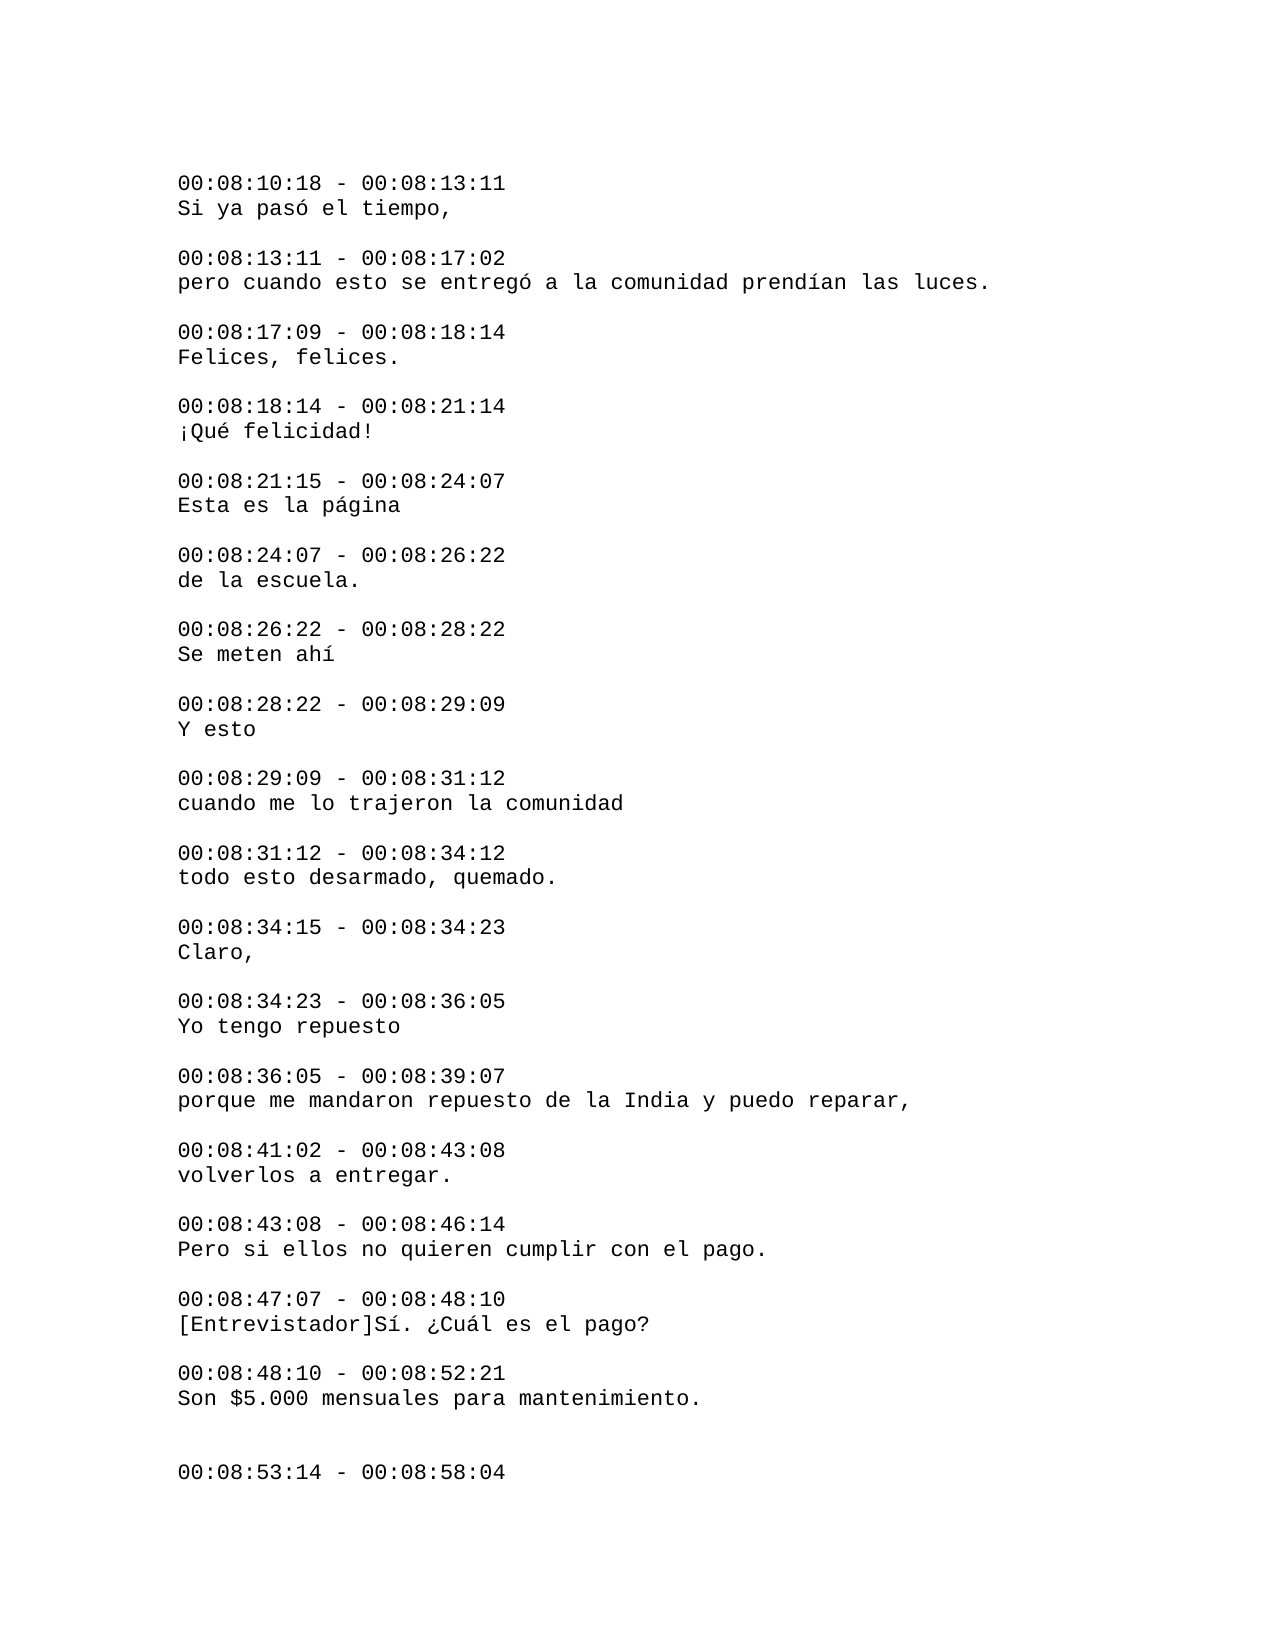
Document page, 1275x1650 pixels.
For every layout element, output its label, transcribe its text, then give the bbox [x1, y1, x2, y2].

text 00:08:47:07 - 00:08:48:10 [177, 1288, 1098, 1313]
text Pero si ellos no quieren cumplir con el pago. [177, 1238, 1098, 1263]
text Son $5.000 mensuales para mantenimiento. [177, 1387, 1098, 1412]
text 00:08:48:10 - 00:08:52:21 [177, 1362, 1098, 1387]
text 00:08:36:05 - 00:08:39:07 [177, 1065, 1098, 1090]
text 00:08:28:22 - 00:08:29:09 [177, 693, 1098, 718]
text 00:08:26:22 - 00:08:28:22 [177, 619, 1098, 643]
text 00:08:29:09 - 00:08:31:12 [177, 767, 1098, 792]
text Si ya pasó el tiempo, [177, 197, 1098, 222]
text todo esto desarmado, quemado. [177, 867, 1098, 891]
text cuando me lo trajeron la comunidad [177, 792, 1098, 817]
text 00:08:34:15 - 00:08:34:23 [177, 916, 1098, 941]
text Felices, felices. [177, 346, 1098, 371]
text 00:08:10:18 - 00:08:13:11 [177, 172, 1098, 197]
text de la escuela. [177, 569, 1098, 594]
text volverlos a entregar. [177, 1164, 1098, 1189]
text 00:08:41:02 - 00:08:43:08 [177, 1139, 1098, 1164]
text pero cuando esto se entregó a la comunidad prendían las luces. [177, 272, 1098, 296]
text Claro, [177, 941, 1098, 966]
text 00:08:53:14 - 00:08:58:04 [177, 1462, 1098, 1486]
text 00:08:34:23 - 00:08:36:05 [177, 991, 1098, 1015]
text 00:08:21:15 - 00:08:24:07 [177, 470, 1098, 495]
text Esta es la página [177, 495, 1098, 519]
text 00:08:18:14 - 00:08:21:14 [177, 396, 1098, 420]
text Se meten ahí [177, 643, 1098, 668]
text Yo tengo repuesto [177, 1015, 1098, 1040]
text 00:08:31:12 - 00:08:34:12 [177, 842, 1098, 867]
text ¡Qué felicidad! [177, 420, 1098, 445]
text [Entrevistador]Sí. ¿Cuál es el pago? [177, 1313, 1098, 1338]
text 00:08:13:11 - 00:08:17:02 [177, 247, 1098, 272]
text porque me mandaron repuesto de la India y puedo reparar, [177, 1090, 1098, 1114]
text 00:08:17:09 - 00:08:18:14 [177, 321, 1098, 346]
text 00:08:43:08 - 00:08:46:14 [177, 1214, 1098, 1238]
text 00:08:24:07 - 00:08:26:22 [177, 544, 1098, 569]
text Y esto [177, 718, 1098, 743]
